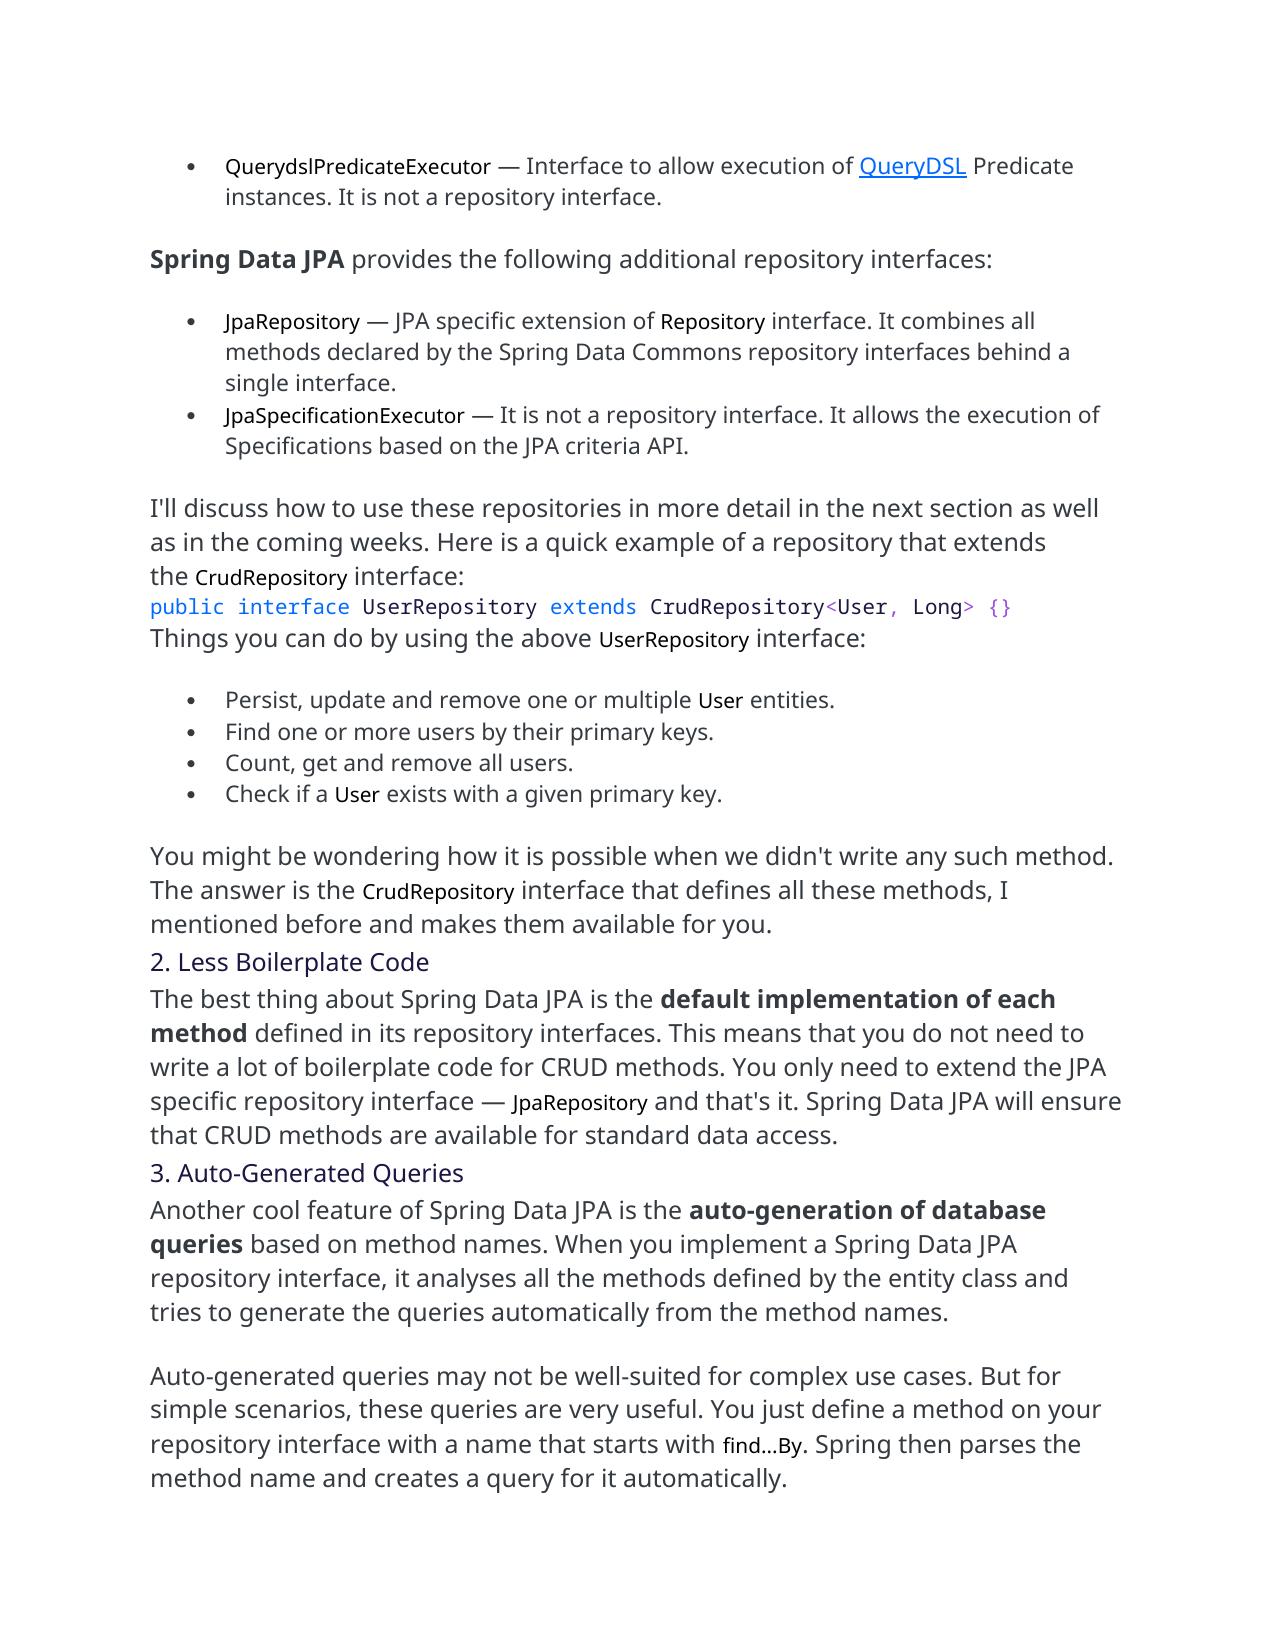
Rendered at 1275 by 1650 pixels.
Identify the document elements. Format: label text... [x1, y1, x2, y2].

text I'll discuss how to use these repositories in more detail in the next section as well as in the coming weeks. Here is a quick example of a repository that extends the CrudRepository interface: [150, 490, 1125, 592]
subtitle 3. Auto-Generated Queries [150, 1156, 1125, 1190]
text Spring Data JPA provides the following additional repository interfaces: [150, 242, 1125, 276]
list QuerydslPredicateExecutor — Interface to allow execution of QueryDSL Predicate instances. It is not a repository interface. [187, 150, 1125, 212]
text Things you can do by using the above UserRepository interface: [150, 621, 1125, 655]
text Another cool feature of Spring Data JPA is the auto-generation of database queries based on method names. When you implement a Spring Data JPA repository interface, it analyses all the methods defined by the entity class and tries to generate the queries automatically from the method names. [150, 1193, 1125, 1329]
text The best thing about Spring Data JPA is the default implementation of each method defined in its repository interfaces. This means that you do not need to write a lot of boilerplate code for CRUD methods. You only need to extend the JPA specific repository interface — JpaRepository and that's it. Spring Data JPA will ensure that CRUD methods are available for standard data access. [150, 981, 1125, 1152]
list Find one or more users by their primary keys. [187, 715, 1125, 747]
text public interface UserRepository extends CrudRepository<User, Long> {} [150, 592, 1125, 621]
list Persist, update and remove one or multiple User entities. [187, 684, 1125, 715]
list Check if a User exists with a given primary key. [187, 778, 1125, 809]
list JpaSpecificationExecutor — It is not a repository interface. It allows the execution of Specifications based on the JPA criteria API. [187, 399, 1125, 461]
list JpaRepository — JPA specific extension of Repository interface. It combines all methods declared by the Spring Data Commons repository interfaces behind a single interface. [187, 305, 1125, 399]
text Auto-generated queries may not be well-suited for complex use cases. But for simple scenarios, these queries are very useful. You just define a method on your repository interface with a name that starts with find...By. Spring then parses the method name and creates a query for it automatically. [150, 1358, 1125, 1494]
text You might be wondering how it is possible when we didn't write any such method. The answer is the CrudRepository interface that defines all these methods, I mentioned before and makes them available for you. [150, 838, 1125, 941]
list Count, get and remove all users. [187, 747, 1125, 778]
subtitle 2. Less Boilerplate Code [150, 945, 1125, 979]
